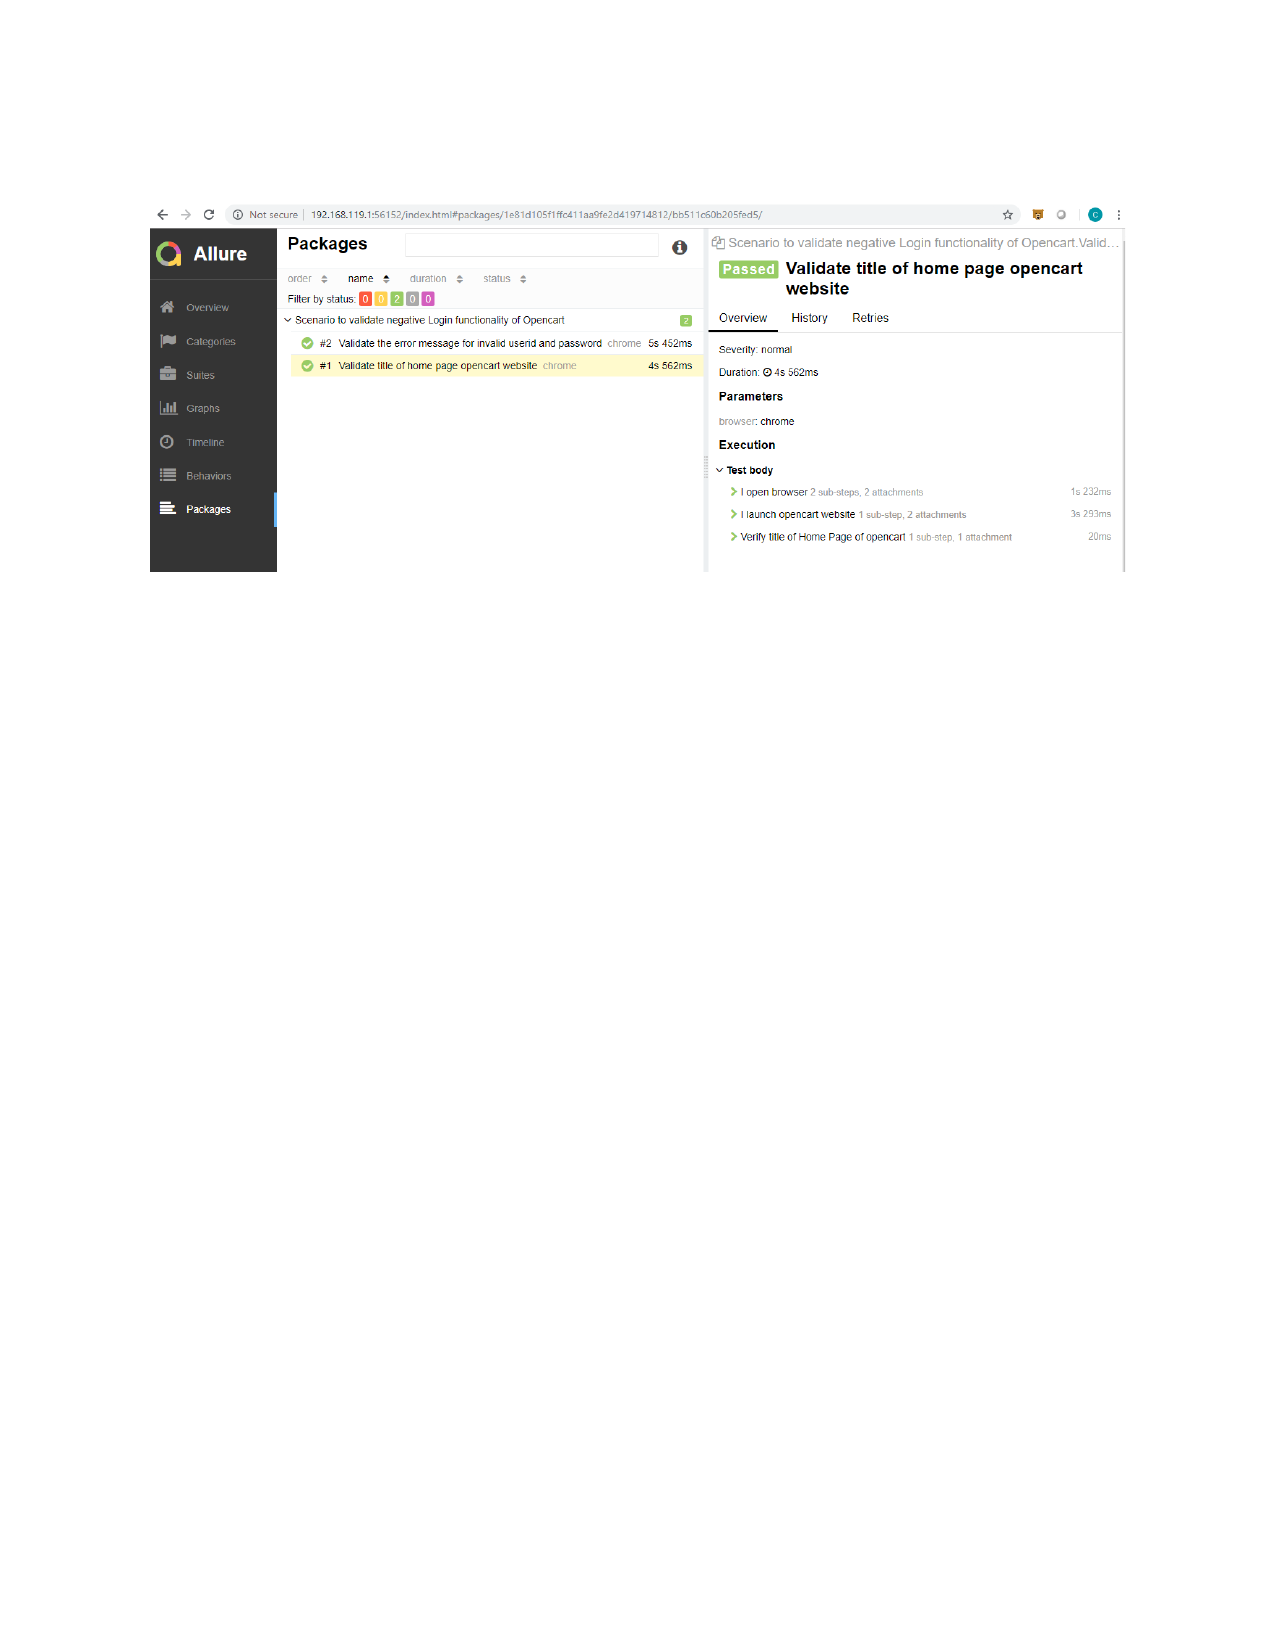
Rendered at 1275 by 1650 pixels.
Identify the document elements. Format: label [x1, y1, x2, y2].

picture [150, 203, 1125, 572]
